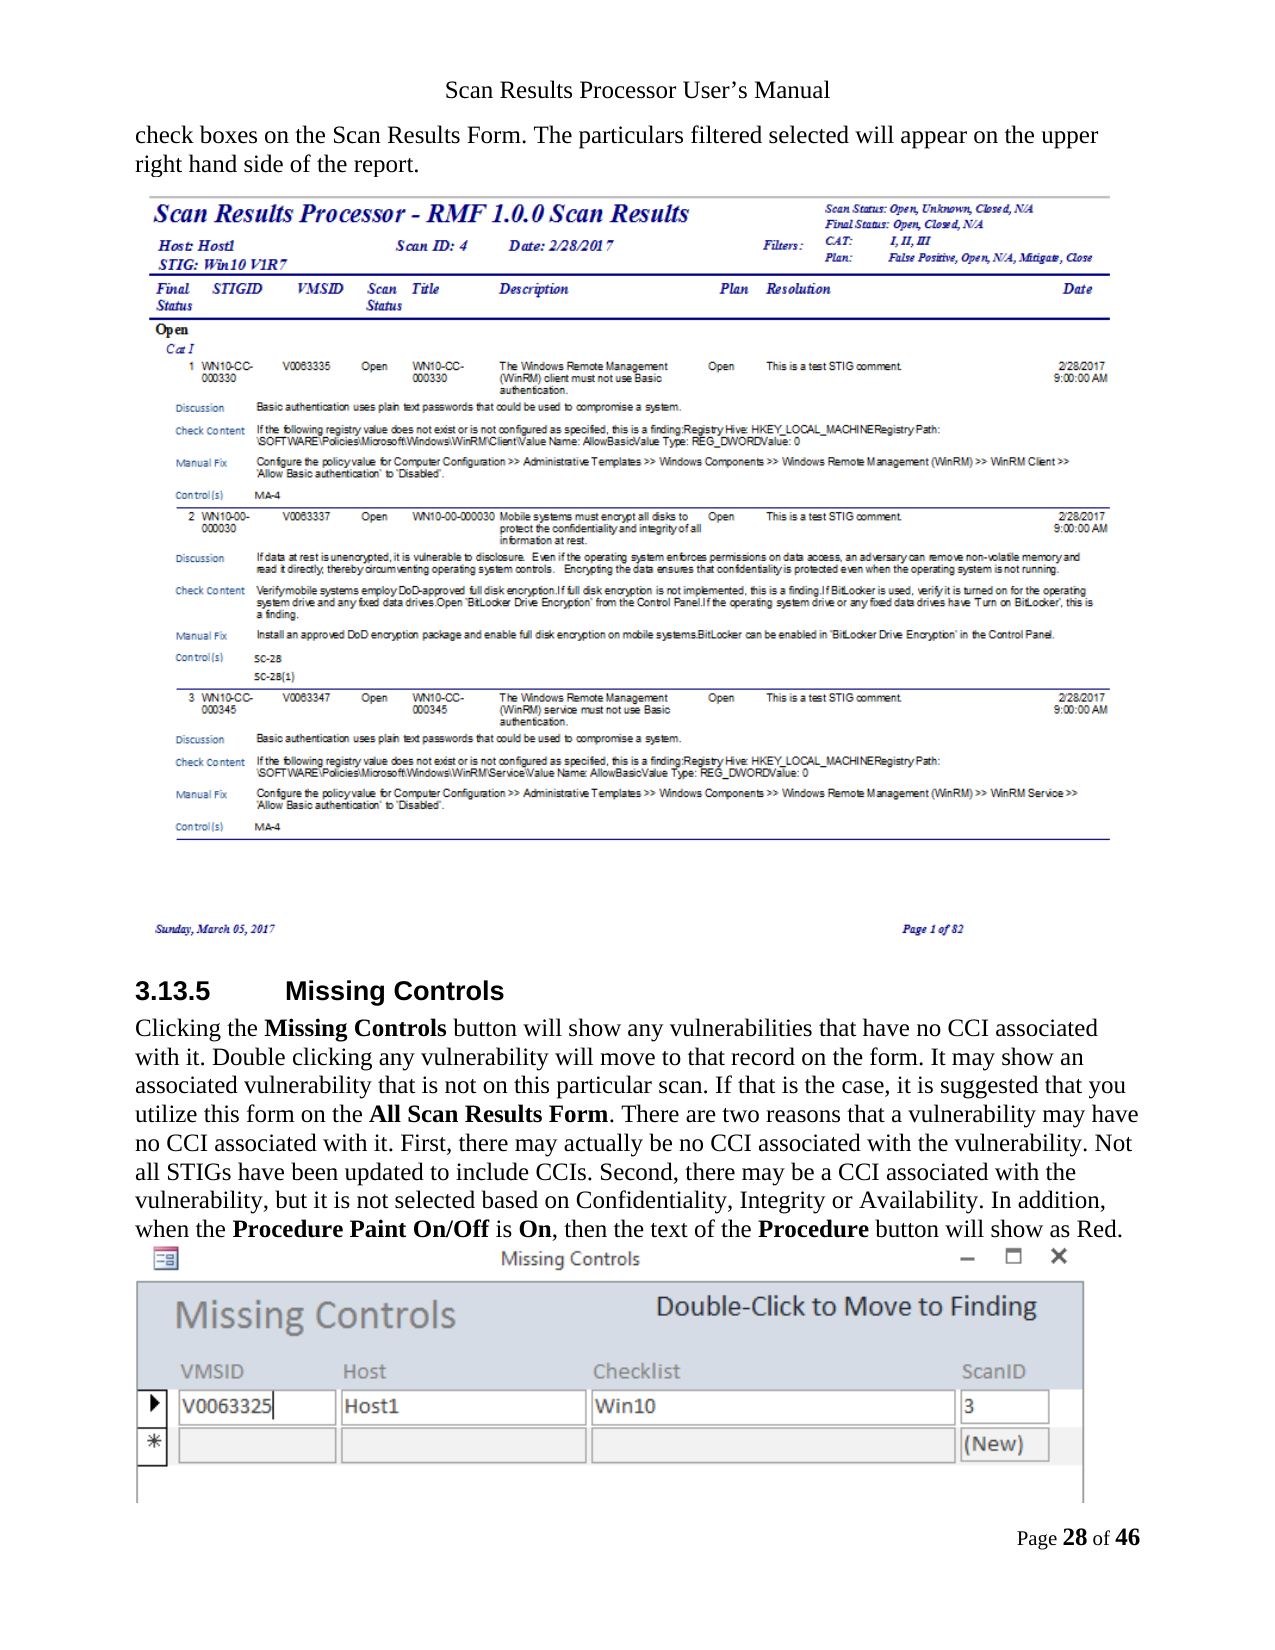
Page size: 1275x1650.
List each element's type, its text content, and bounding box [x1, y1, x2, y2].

text Clicking the Missing Controls button will show any vulnerabilities that have no CCI associated with it. Double clicking any vulnerability will move to that record on the form. It may show an associated vulnerability that is not on this particular scan. If that is the case, it is suggested that you utilize this form on the All Scan Results Form. There are two reasons that a vulnerability may have no CCI associated with it. First, there may actually be no CCI associated with the vulnerability. Not all STIGs have been updated to include CCIs. Second, there may be a CCI associated with the vulnerability, but it is not selected based on Confidentiality, Integrity or Availability. In addition, when the Procedure Paint On/Off is On, then the text of the Procedure button will show as Red. [135, 1013, 1140, 1243]
picture [135, 177, 1140, 951]
subtitle Missing Controls [135, 975, 1140, 1007]
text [135, 120, 1140, 177]
picture [135, 1242, 1089, 1503]
